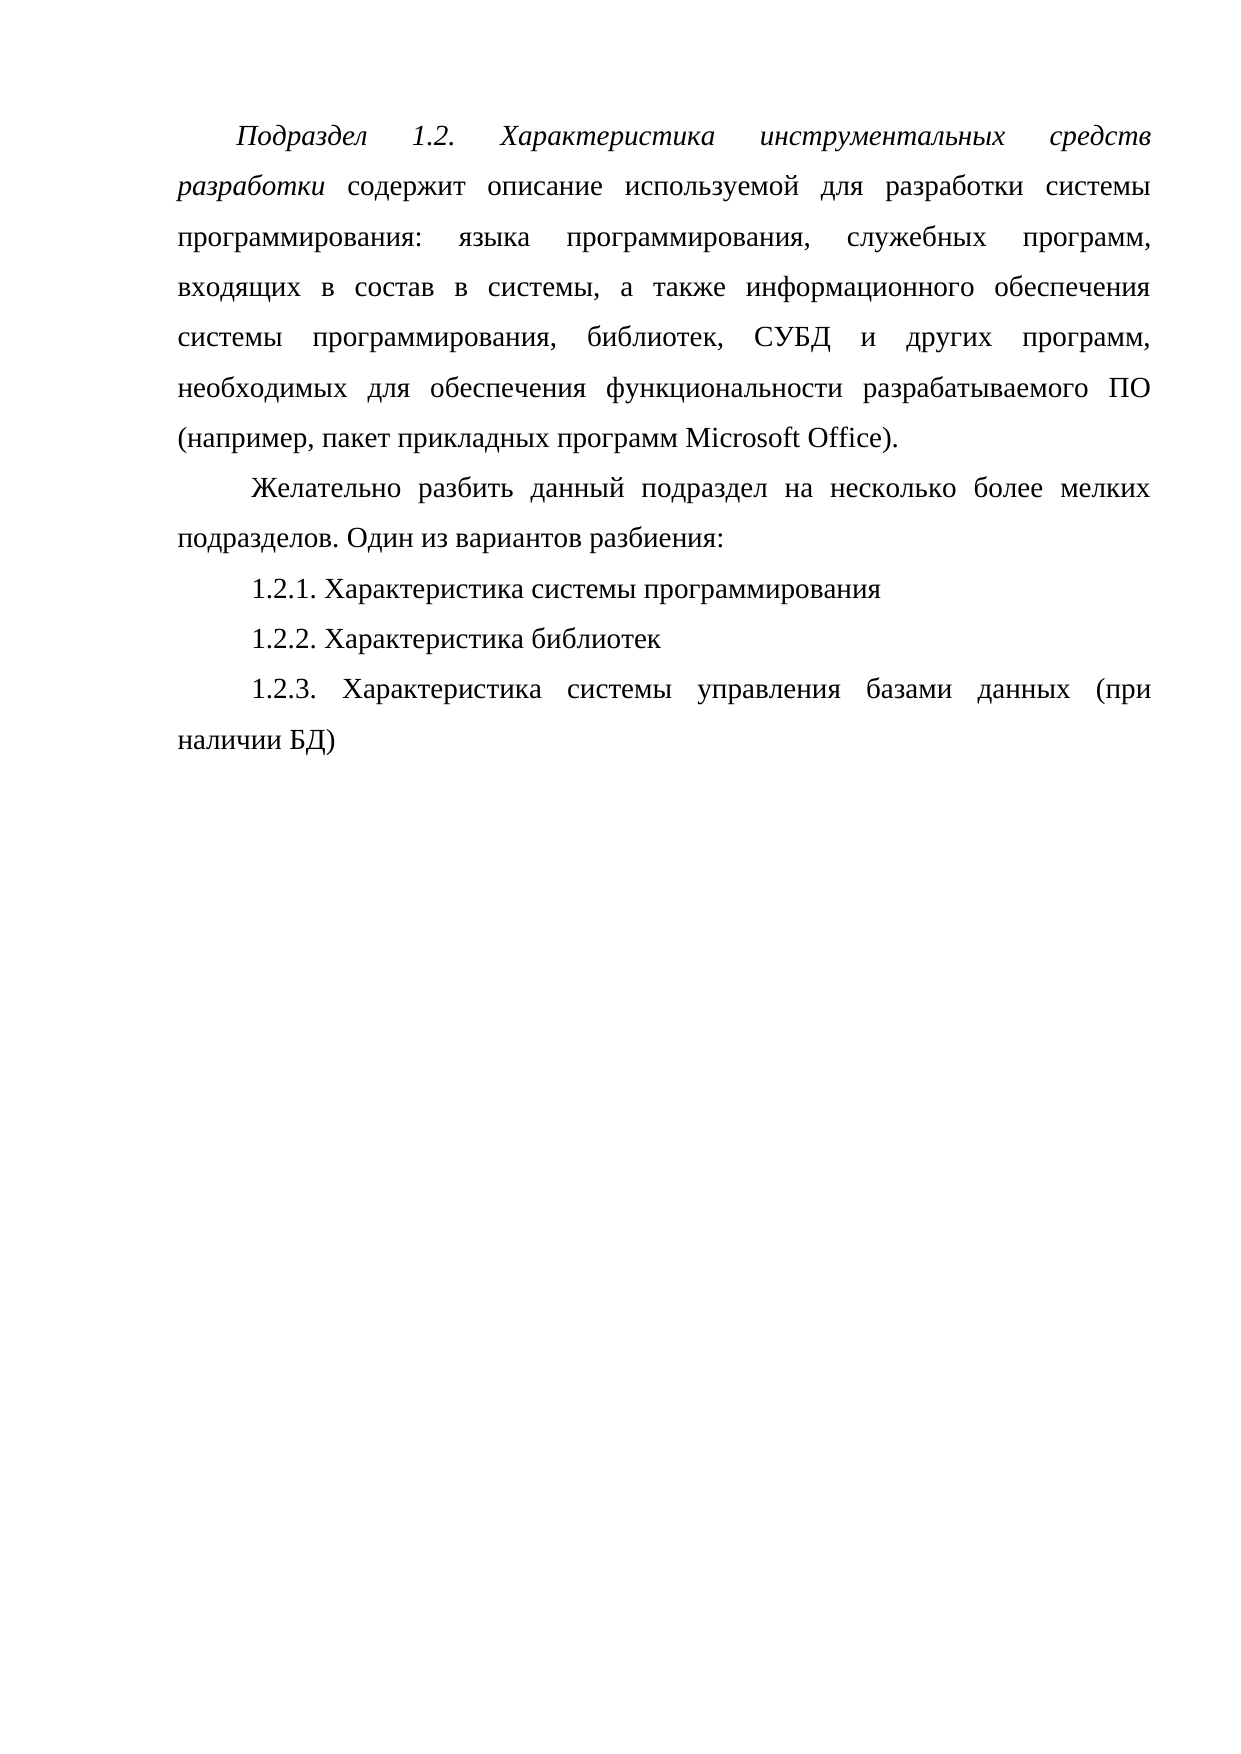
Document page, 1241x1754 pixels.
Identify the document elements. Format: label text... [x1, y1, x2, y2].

text 1.2.2. Характеристика библиотек [177, 621, 1152, 655]
text Подраздел 1.2. Характеристика инструментальных средств разработки содержит описание используемой для разработки системы программирования: языка программирования, служебных программ, входящих в состав в системы, а также информационного обеспечения системы программирования, библиотек, СУБД и других программ, необходимых для обеспечения функциональности разрабатываемого ПО (например, пакет прикладных программ Microsoft Office). [177, 118, 1152, 453]
text Желательно разбить данный подраздел на несколько более мелких подразделов. Один из вариантов разбиения: [177, 470, 1152, 554]
text 1.2.1. Характеристика системы программирования [177, 571, 1152, 604]
text 1.2.3. Характеристика системы управления базами данных (при наличии БД) [177, 672, 1152, 755]
